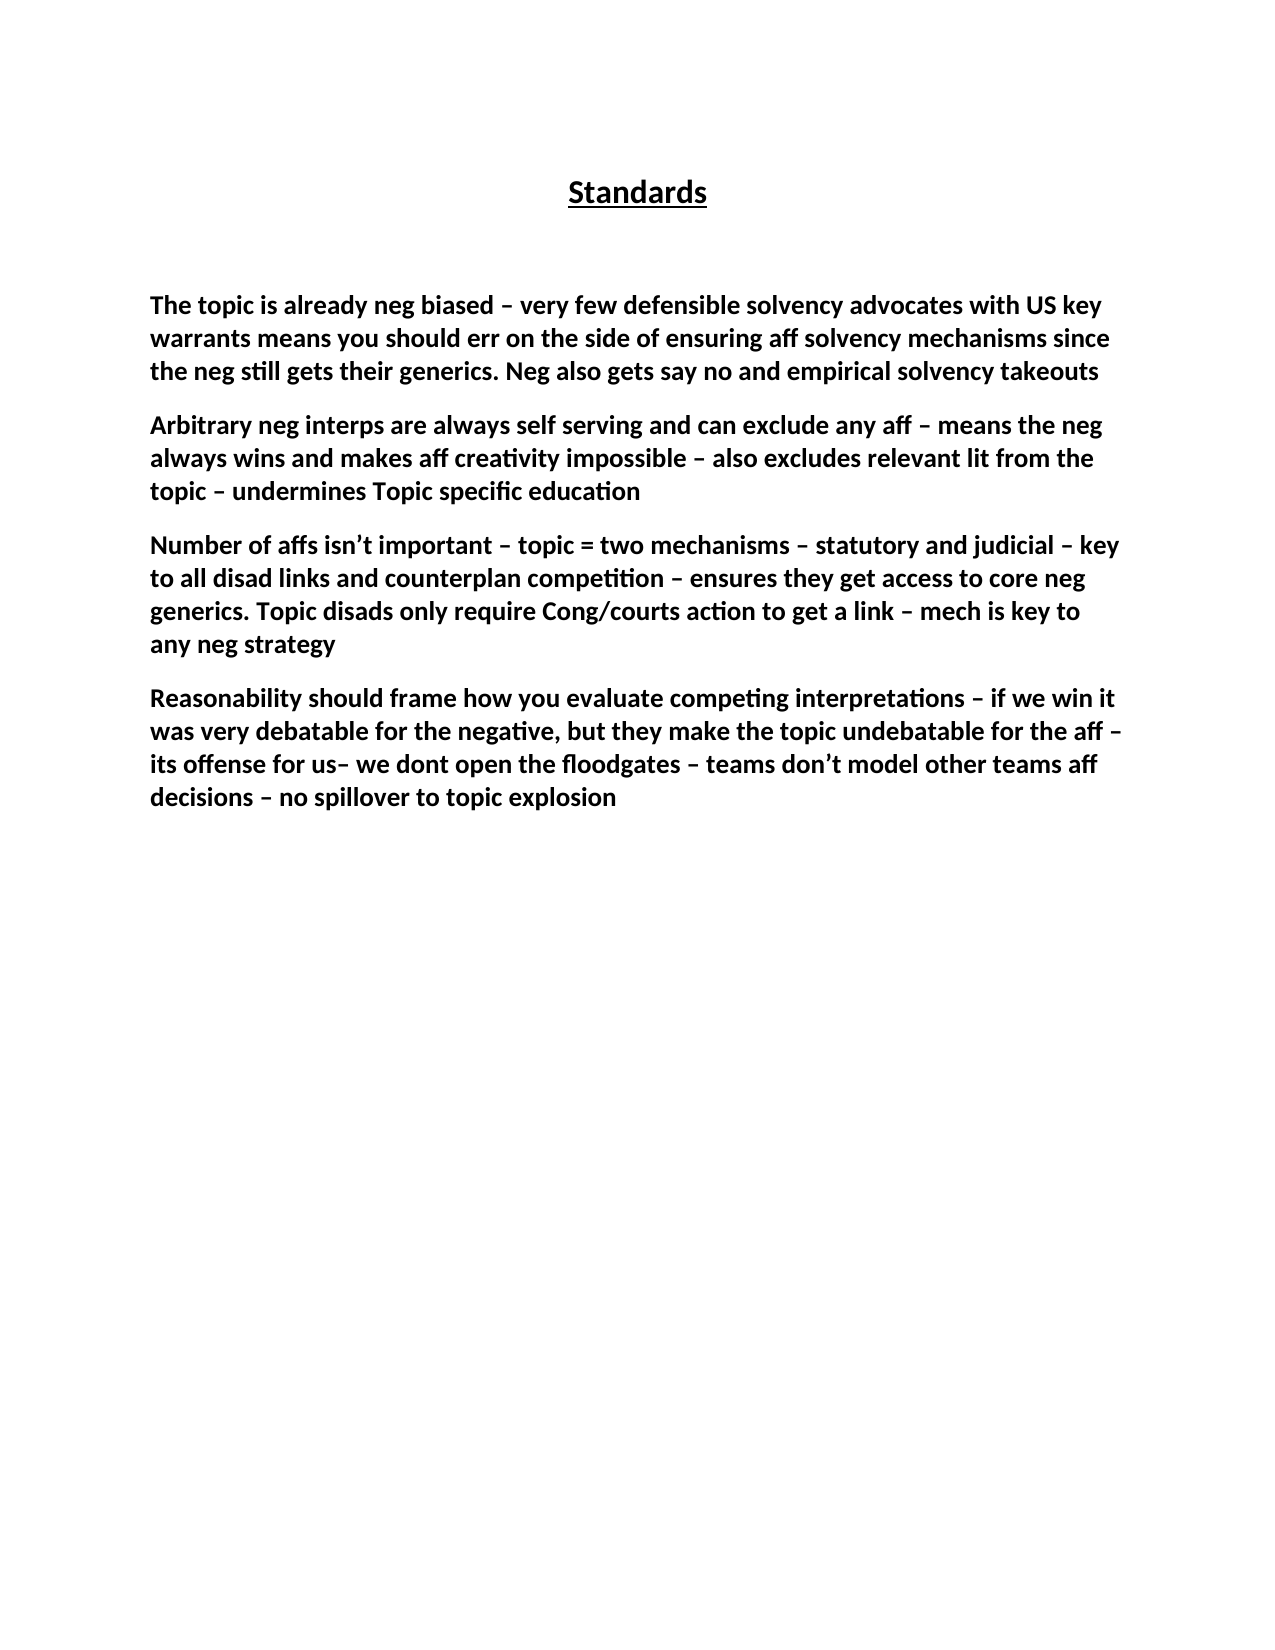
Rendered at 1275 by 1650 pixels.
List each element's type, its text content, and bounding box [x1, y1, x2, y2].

subtitle Standards [150, 171, 1125, 212]
subtitle The topic is already neg biased – very few defensible solvency advocates with US key warrants means you should err on the side of ensuring aff solvency mechanisms since the neg still gets their generics. Neg also gets say no and empirical solvency takeouts [150, 288, 1125, 387]
subtitle Number of affs isn’t important – topic = two mechanisms – statutory and judicial – key to all disad links and counterplan competition – ensures they get access to core neg generics. Topic disads only require Cong/courts action to get a link – mech is key to any neg strategy [150, 528, 1125, 660]
subtitle Reasonability should frame how you evaluate competing interpretations – if we win it was very debatable for the negative, but they make the topic undebatable for the aff – its offense for us– we dont open the floodgates – teams don’t model other teams aff decisions – no spillover to topic explosion [150, 681, 1125, 813]
subtitle Arbitrary neg interps are always self serving and can exclude any aff – means the neg always wins and makes aff creativity impossible – also excludes relevant lit from the topic – undermines Topic specific education [150, 408, 1125, 507]
